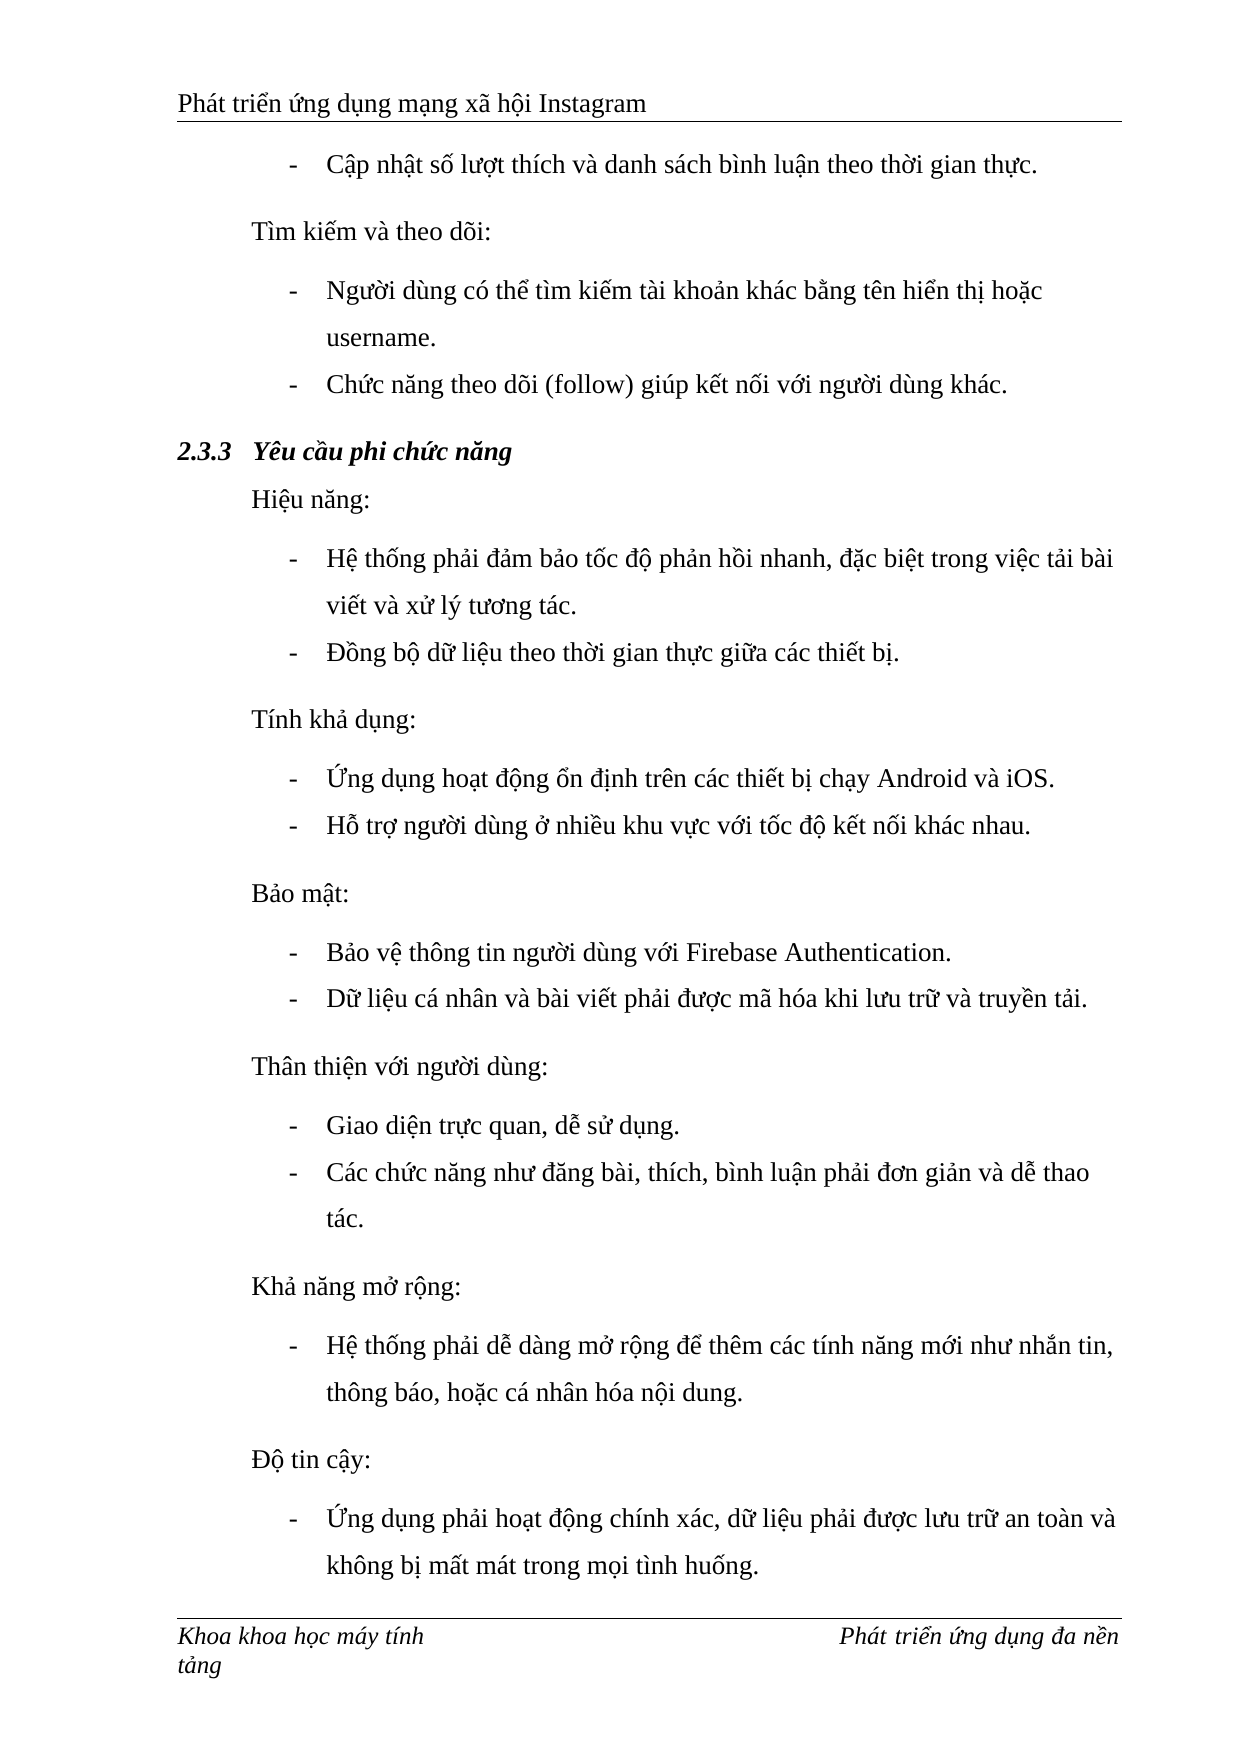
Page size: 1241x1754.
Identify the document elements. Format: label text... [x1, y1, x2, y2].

text Hiệu năng: [177, 483, 1122, 514]
list Giao diện trực quan, dễ sử dụng. [288, 1109, 1122, 1140]
text Bảo mật: [177, 877, 1122, 908]
list Hỗ trợ người dùng ở nhiều khu vực với tốc độ kết nối khác nhau. [288, 809, 1122, 840]
text Độ tin cậy: [177, 1443, 1122, 1474]
list Bảo vệ thông tin người dùng với Firebase Authentication. [288, 936, 1122, 967]
list Các chức năng như đăng bài, thích, bình luận phải đơn giản và dễ thao tác. [288, 1156, 1122, 1234]
text Thân thiện với người dùng: [177, 1050, 1122, 1081]
subtitle Yêu cầu phi chức năng [177, 435, 1122, 466]
list Đồng bộ dữ liệu theo thời gian thực giữa các thiết bị. [288, 636, 1122, 667]
list Hệ thống phải đảm bảo tốc độ phản hồi nhanh, đặc biệt trong việc tải bài viết và xử lý tương tác. [288, 543, 1122, 620]
list Người dùng có thể tìm kiếm tài khoản khác bằng tên hiển thị hoặc username. [288, 274, 1122, 352]
list Chức năng theo dõi (follow) giúp kết nối với người dùng khác. [288, 368, 1122, 399]
list Dữ liệu cá nhân và bài viết phải được mã hóa khi lưu trữ và truyền tải. [288, 983, 1122, 1014]
list Ứng dụng phải hoạt động chính xác, dữ liệu phải được lưu trữ an toàn và không bị mất mát trong mọi tình huống. [288, 1503, 1122, 1580]
list Cập nhật số lượt thích và danh sách bình luận theo thời gian thực. [288, 148, 1122, 179]
text Tìm kiếm và theo dõi: [177, 215, 1122, 246]
list Hệ thống phải dễ dàng mở rộng để thêm các tính năng mới như nhắn tin, thông báo, hoặc cá nhân hóa nội dung. [288, 1329, 1122, 1407]
list Ứng dụng hoạt động ổn định trên các thiết bị chạy Android và iOS. [288, 763, 1122, 794]
text Khả năng mở rộng: [177, 1270, 1122, 1301]
text Tính khả dụng: [177, 703, 1122, 734]
